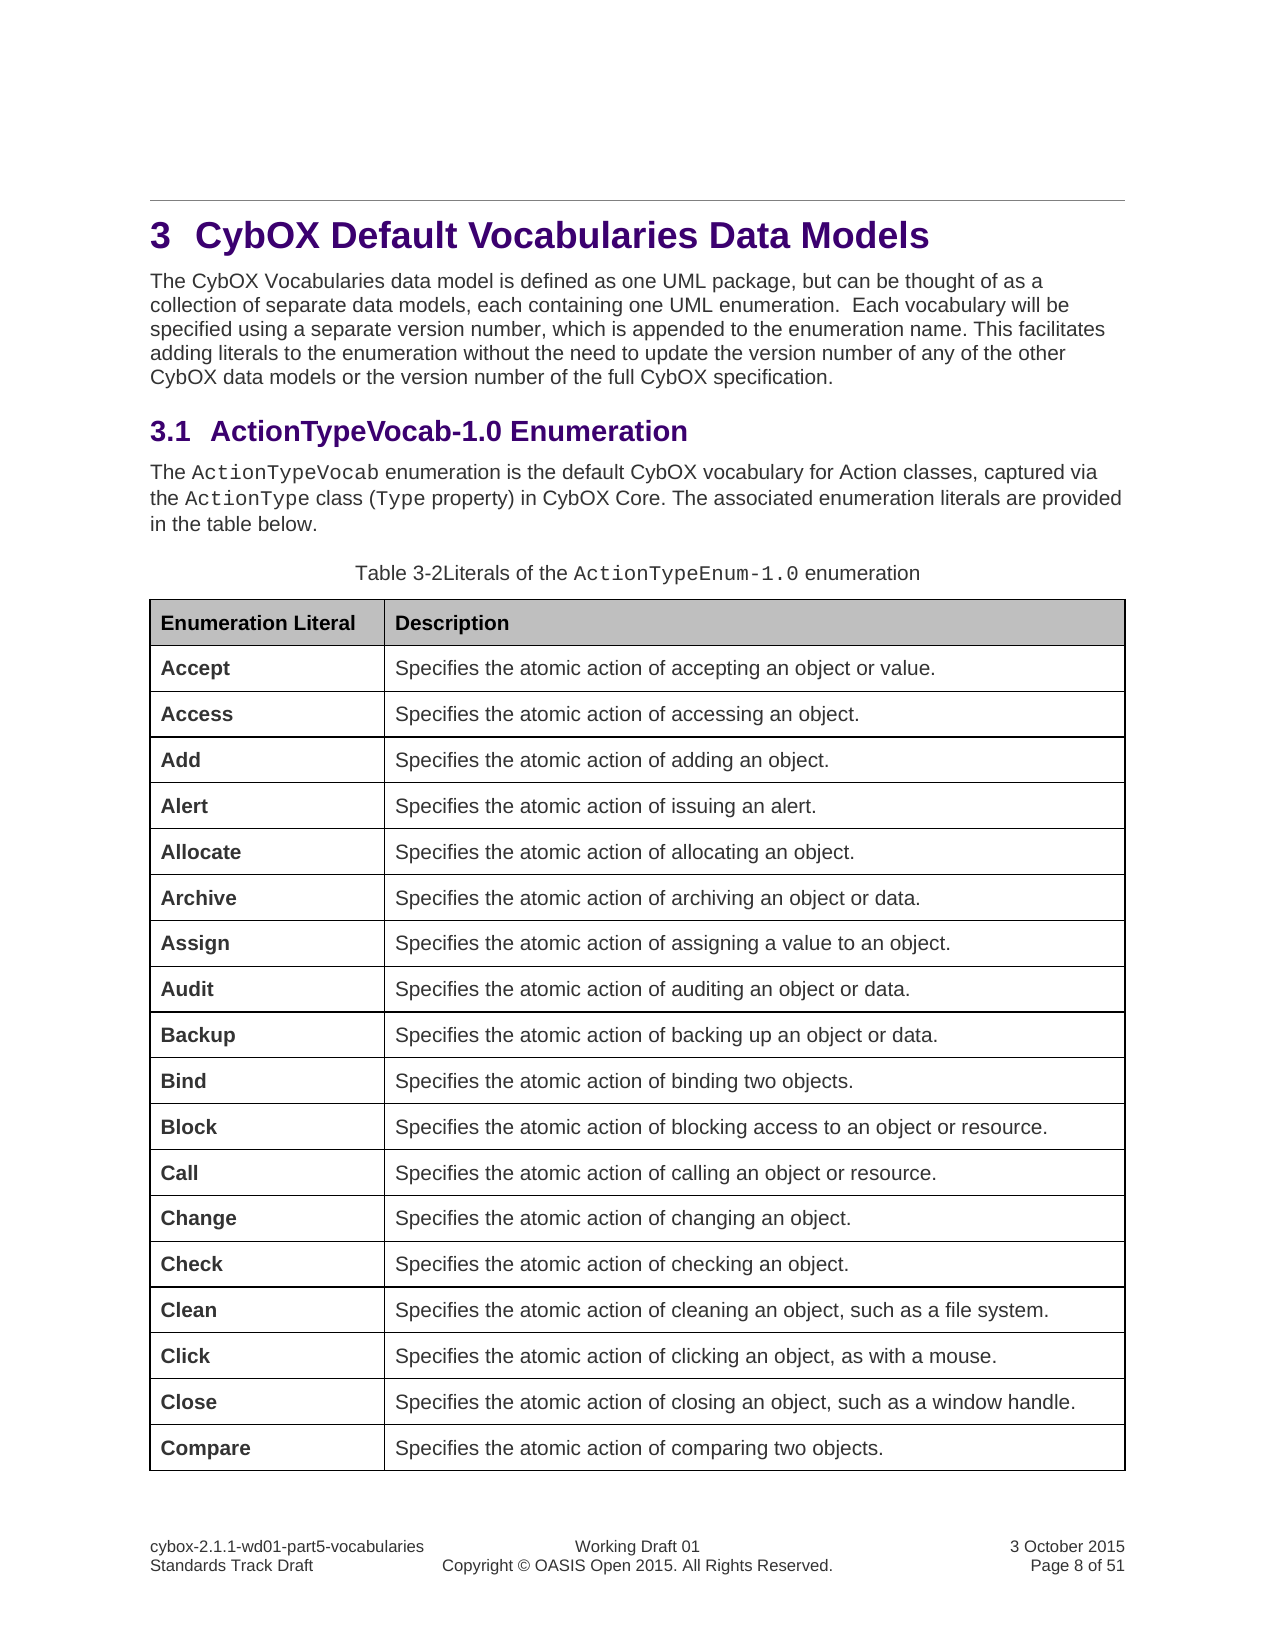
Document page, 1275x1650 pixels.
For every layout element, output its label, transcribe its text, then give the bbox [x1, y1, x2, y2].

table_cell Compare [151, 1425, 384, 1470]
table_cell Specifies the atomic action of backing up an object or data. [385, 1013, 1124, 1057]
table_cell Call [151, 1150, 384, 1195]
table_cell Specifies the atomic action of blocking access to an object or resource. [385, 1104, 1124, 1149]
table_cell Specifies the atomic action of accessing an object. [385, 692, 1124, 736]
table_cell Assign [151, 921, 384, 966]
table_cell Allocate [151, 829, 384, 874]
table_cell Change [151, 1196, 384, 1241]
table_cell Specifies the atomic action of calling an object or resource. [385, 1150, 1124, 1195]
table_cell Access [151, 692, 384, 736]
table_cell Specifies the atomic action of clicking an object, as with a mouse. [385, 1333, 1124, 1378]
table_cell Clean [151, 1288, 384, 1332]
text The ActionTypeVocab enumeration is the default CybOX vocabulary for Action classes, captured via the ActionType class (Type property) in CybOX Core. The associated enumeration literals are provided in the table below. [150, 460, 1125, 536]
table_cell Close [151, 1379, 384, 1424]
table_cell Block [151, 1104, 384, 1149]
table_cell Specifies the atomic action of assigning a value to an object. [385, 921, 1124, 966]
table_header Enumeration Literal [151, 600, 384, 645]
table_cell Specifies the atomic action of allocating an object. [385, 829, 1124, 874]
text The CybOX Vocabularies data model is defined as one UML package, but can be thought of as a collection of separate data models, each containing one UML enumeration. Each vocabulary will be specified using a separate version number, which is appended to the enumeration name. This facilitates adding literals to the enumeration without the need to update the version number of any of the other CybOX data models or the version number of the full CybOX specification. [150, 269, 1125, 389]
table_cell Specifies the atomic action of checking an object. [385, 1242, 1124, 1286]
table_cell Check [151, 1242, 384, 1286]
table_cell Specifies the atomic action of changing an object. [385, 1196, 1124, 1241]
table_cell Specifies the atomic action of archiving an object or data. [385, 875, 1124, 920]
table_cell Audit [151, 967, 384, 1011]
table_cell Alert [151, 783, 384, 828]
table_header Description [385, 600, 1124, 645]
subtitle CybOX Default Vocabularies Data Models [150, 201, 1125, 257]
table_cell Click [151, 1333, 384, 1378]
table_cell Specifies the atomic action of cleaning an object, such as a file system. [385, 1288, 1124, 1332]
table_cell Archive [151, 875, 384, 920]
table_cell Specifies the atomic action of accepting an object or value. [385, 646, 1124, 691]
subtitle ActionTypeVocab-1.0 Enumeration [150, 414, 1125, 447]
table_cell Bind [151, 1058, 384, 1103]
table_cell Specifies the atomic action of closing an object, such as a window handle. [385, 1379, 1124, 1424]
table_cell Specifies the atomic action of adding an object. [385, 738, 1124, 782]
table_cell Backup [151, 1013, 384, 1057]
table_cell Specifies the atomic action of comparing two objects. [385, 1425, 1124, 1470]
table_cell Accept [151, 646, 384, 691]
table_cell Specifies the atomic action of auditing an object or data. [385, 967, 1124, 1011]
table_cell Specifies the atomic action of issuing an alert. [385, 783, 1124, 828]
table_cell Add [151, 738, 384, 782]
table_cell Specifies the atomic action of binding two objects. [385, 1058, 1124, 1103]
